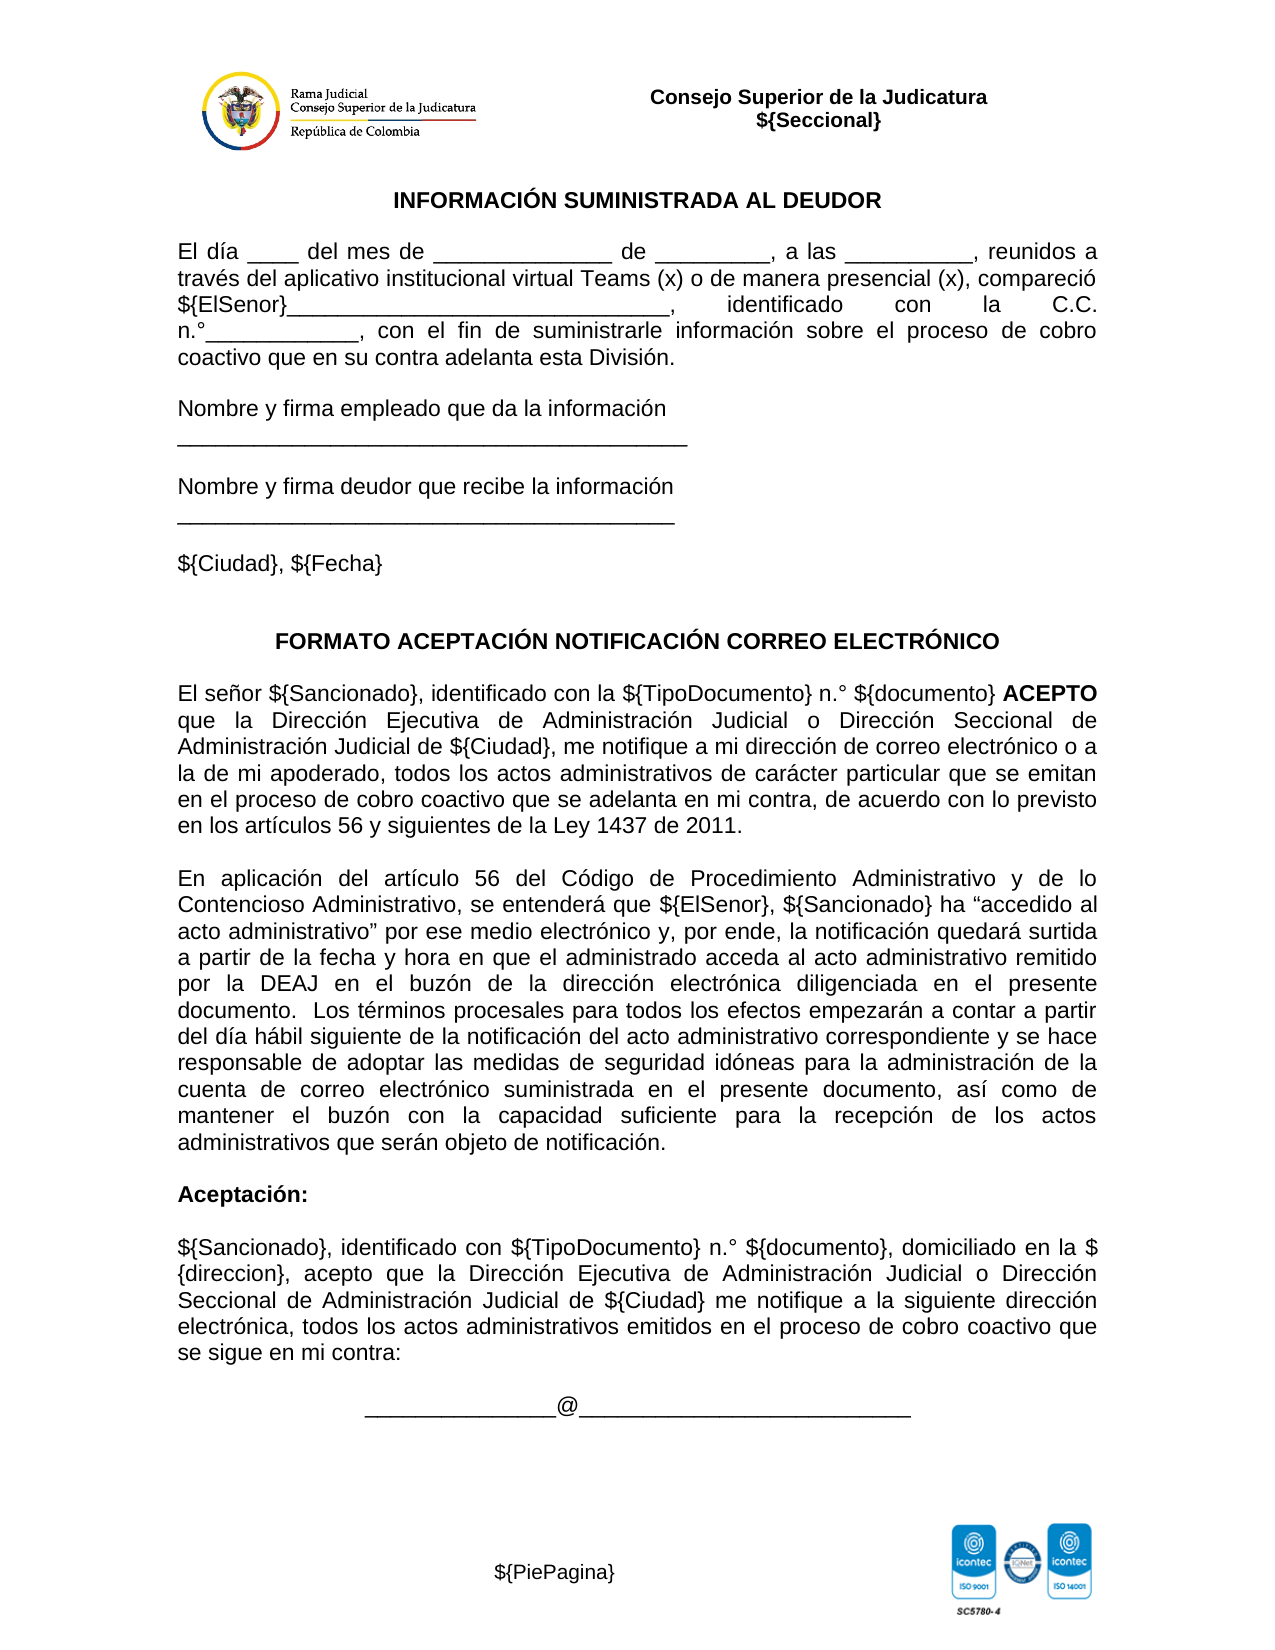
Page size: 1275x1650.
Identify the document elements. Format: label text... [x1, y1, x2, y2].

text INFORMACIÓN SUMINISTRADA AL DEUDOR [177, 187, 1098, 213]
text Aceptación: [177, 1181, 1098, 1207]
text El señor ${Sancionado}, identificado con la ${TipoDocumento} n.° ${documento} ACEPTO que la Dirección Ejecutiva de Administración Judicial o Dirección Seccional de Administración Judicial de ${Ciudad}, me notifique a mi dirección de correo electrónico o a la de mi apoderado, todos los actos administrativos de carácter particular que se emitan en el proceso de cobro coactivo que se adelanta en mi contra, de acuerdo con lo previsto en los artículos 56 y siguientes de la Ley 1437 de 2011. [177, 680, 1098, 838]
text FORMATO ACEPTACIÓN NOTIFICACIÓN CORREO ELECTRÓNICO [177, 628, 1098, 654]
text _______________@__________________________ [177, 1392, 1098, 1418]
text El día ____ del mes de ______________ de _________, a las __________, reunidos a través del aplicativo institucional virtual Teams (x) o de manera presencial (x), compareció ${ElSenor}______________________________, identificado con la C.C. n.°____________, con el fin de suministrarle información sobre el proceso de cobro coactivo que en su contra adelanta esta División. [177, 238, 1098, 370]
text En aplicación del artículo 56 del Código de Procedimiento Administrativo y de lo Contencioso Administrativo, se entenderá que ${ElSenor}, ${Sancionado} ha “accedido al acto administrativo” por ese medio electrónico y, por ende, la notificación quedará surtida a partir de la fecha y hora en que el administrado acceda al acto administrativo remitido por la DEAJ en el buzón de la dirección electrónica diligenciada en el presente documento. Los términos procesales para todos los efectos empezarán a contar a partir del día hábil siguiente de la notificación del acto administrativo correspondiente y se hace responsable de adoptar las medidas de seguridad idóneas para la administración de la cuenta de correo electrónico suministrada en el presente documento, así como de mantener el buzón con la capacidad suficiente para la recepción de los actos administrativos que serán objeto de notificación. [177, 865, 1098, 1155]
text ${Ciudad}, ${Fecha} [177, 550, 1098, 577]
text Nombre y firma deudor que recibe la información _______________________________________ [177, 473, 1098, 525]
picture [196, 65, 482, 158]
picture [946, 1522, 1102, 1622]
text Nombre y firma empleado que da la información ________________________________________ [177, 395, 1098, 448]
text ${Sancionado}, identificado con ${TipoDocumento} n.° ${documento}, domiciliado en la ${direccion}, acepto que la Dirección Ejecutiva de Administración Judicial o Dirección Seccional de Administración Judicial de ${Ciudad} me notifique a la siguiente dirección electrónica, todos los actos administrativos emitidos en el proceso de cobro coactivo que se sigue en mi contra: [177, 1234, 1098, 1366]
